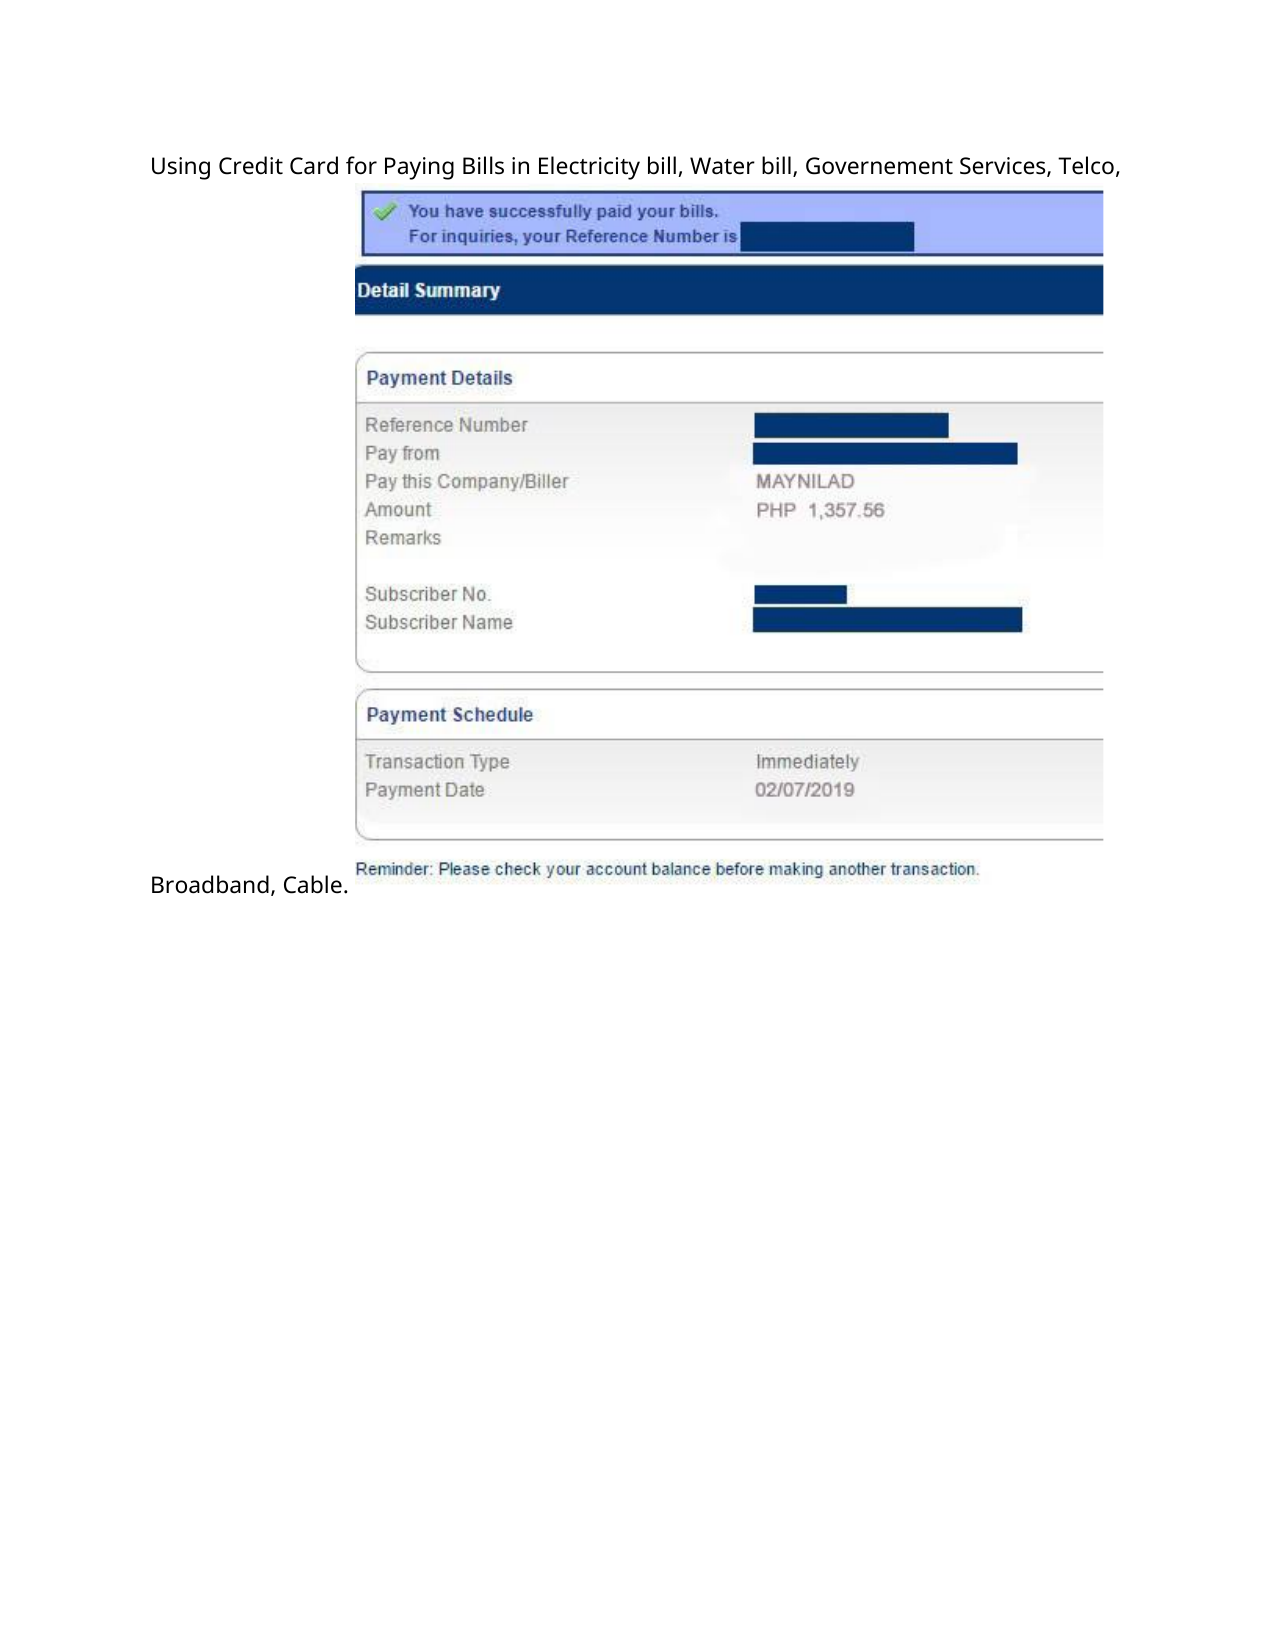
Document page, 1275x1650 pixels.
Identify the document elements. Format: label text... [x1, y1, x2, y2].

picture [355, 183, 1104, 894]
